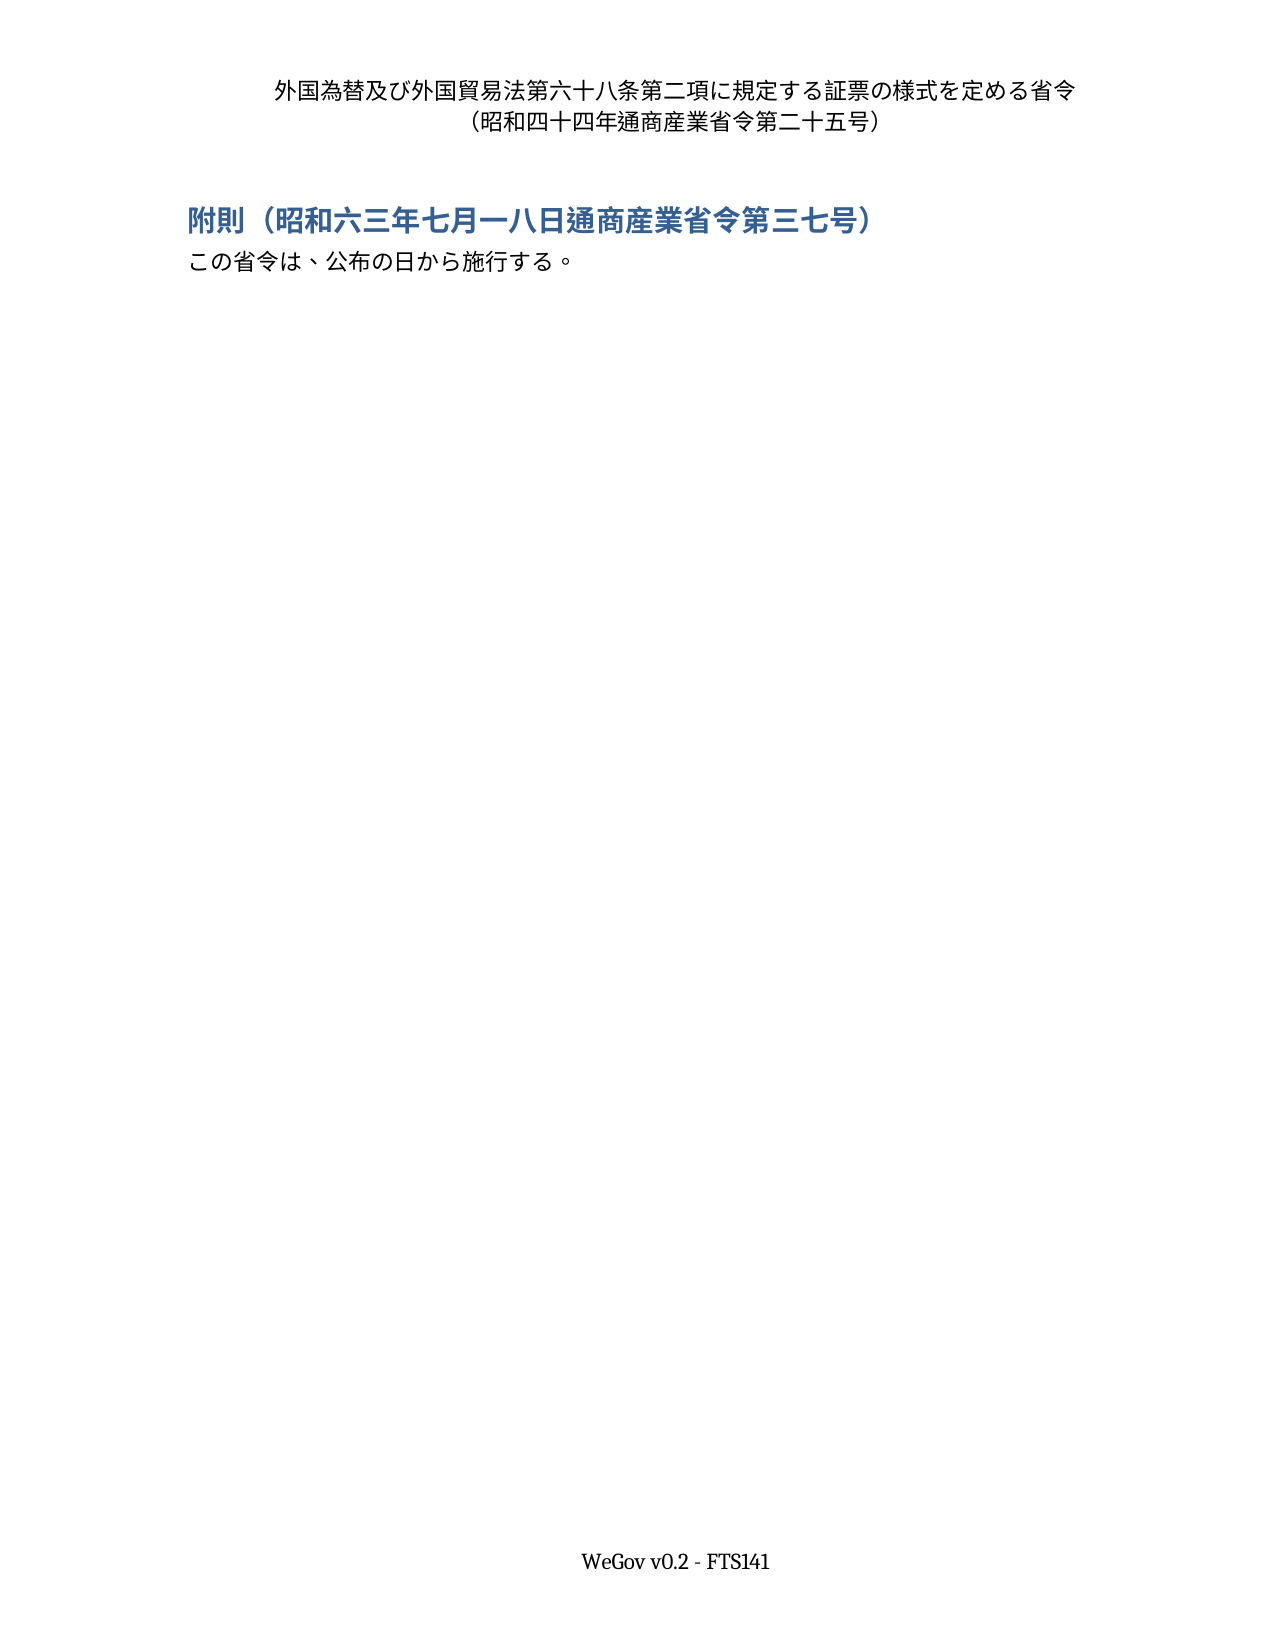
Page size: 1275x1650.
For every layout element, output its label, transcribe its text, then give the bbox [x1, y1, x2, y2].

subtitle 附則（昭和六三年七月一八日通商産業省令第三七号） [187, 200, 1087, 240]
text この省令は、公布の日から施行する。 [187, 246, 1087, 277]
